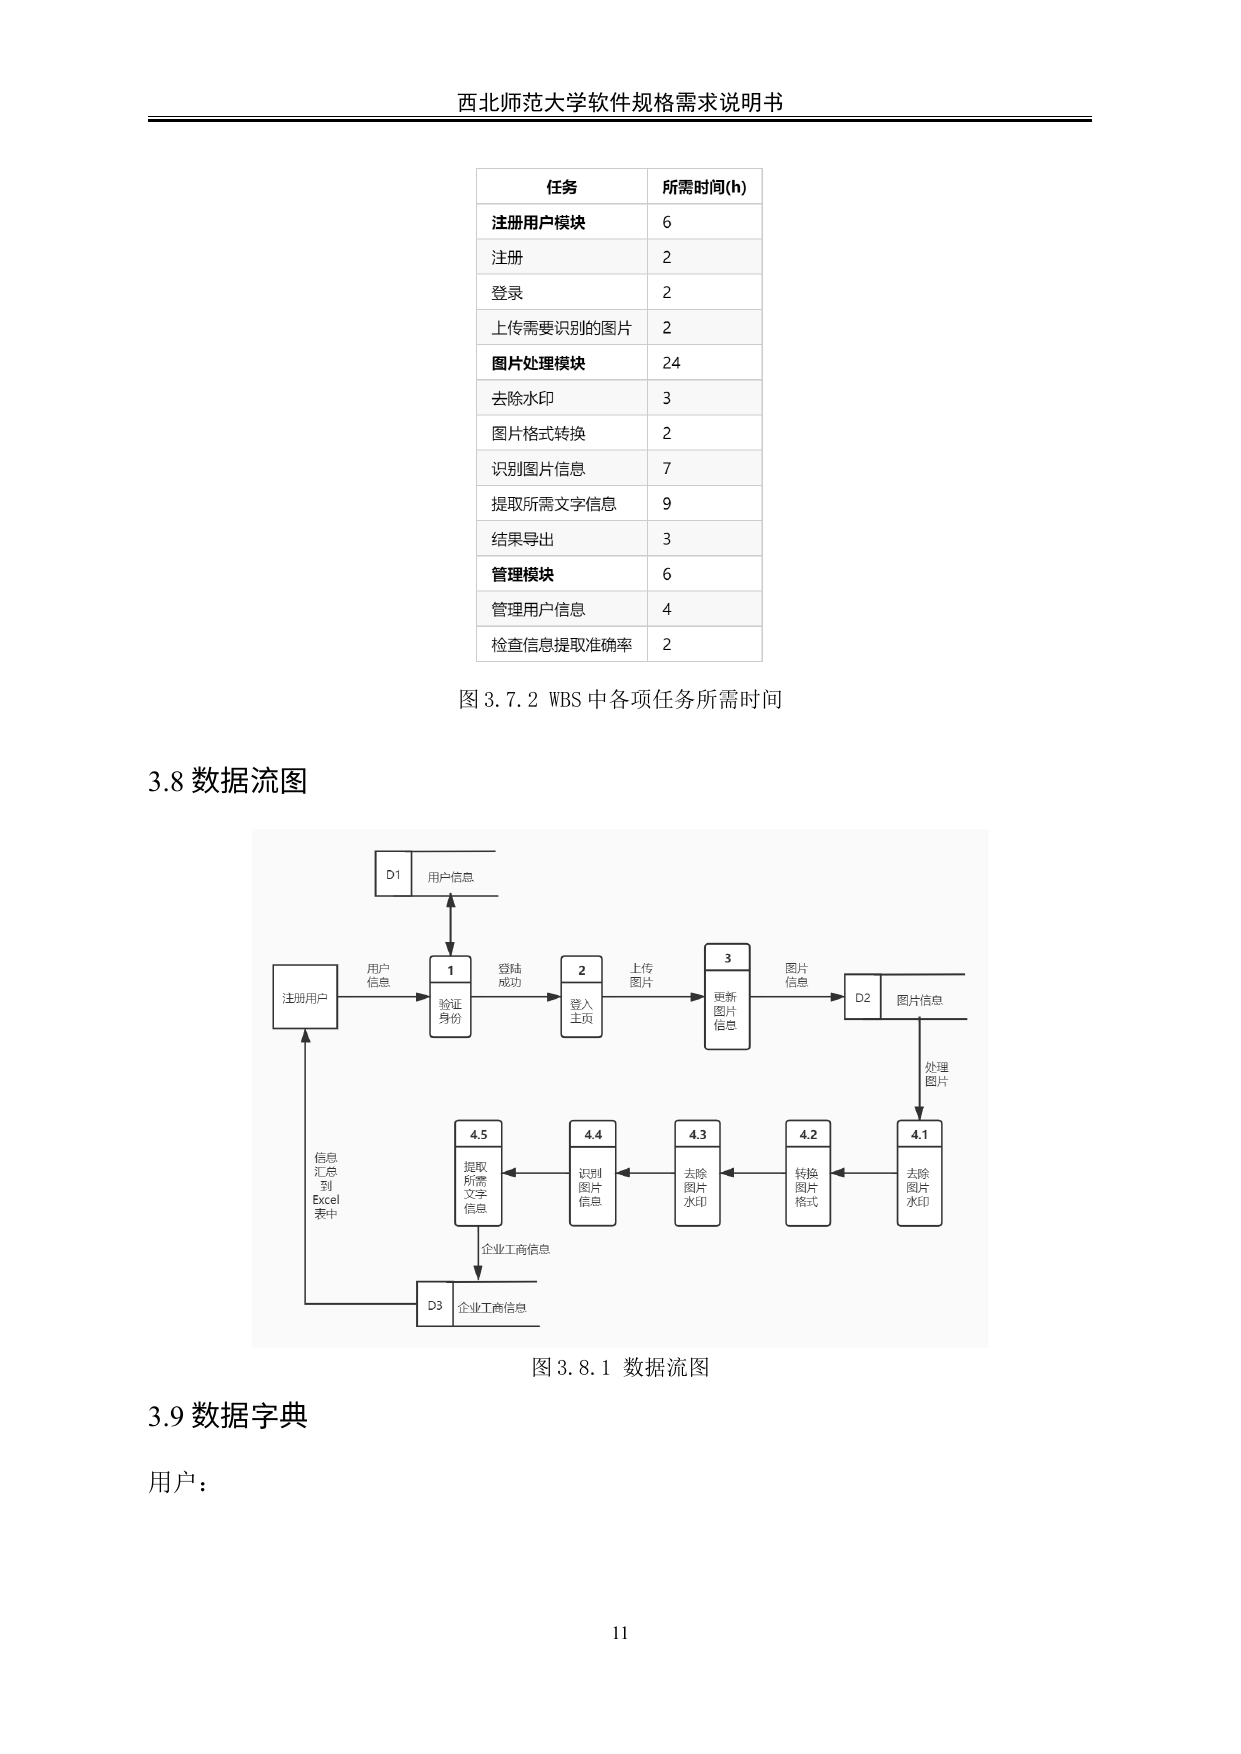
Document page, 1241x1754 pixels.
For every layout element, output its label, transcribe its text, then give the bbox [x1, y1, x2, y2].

text 图3.7.2 WBS中各项任务所需时间 [148, 682, 1092, 714]
text 用户： [148, 1465, 1092, 1497]
picture [473, 162, 767, 665]
picture [251, 829, 989, 1348]
text 图3.8.1 数据流图 [148, 1350, 1092, 1382]
subtitle 3.9 数据字典 [148, 1382, 1092, 1447]
subtitle 3.8 数据流图 [148, 747, 1092, 812]
